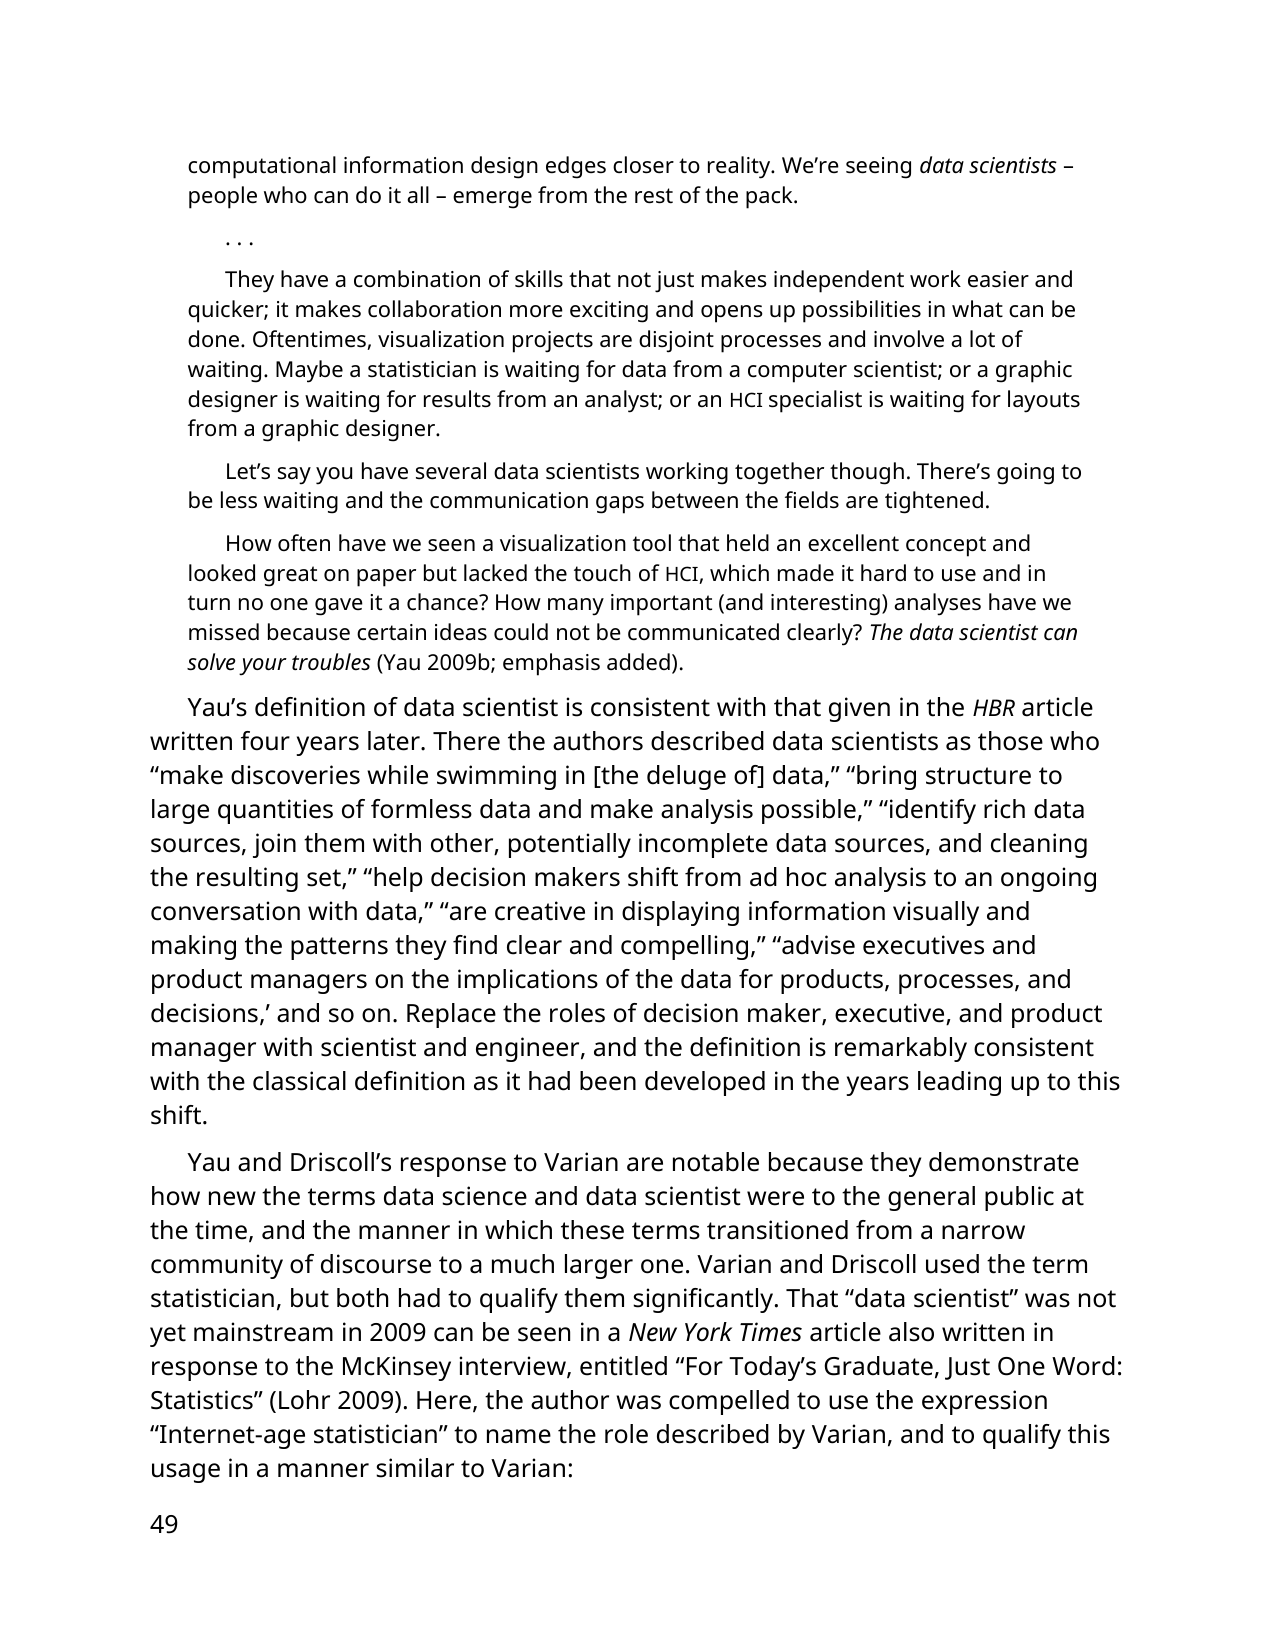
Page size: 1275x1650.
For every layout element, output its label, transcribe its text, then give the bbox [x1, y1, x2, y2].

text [187, 150, 1087, 209]
text . . . [187, 222, 1087, 252]
text Yau and Driscoll’s response to Varian are notable because they demonstrate how new the terms data science and data scientist were to the general public at the time, and the manner in which these terms transitioned from a narrow community of discourse to a much larger one. Varian and Driscoll used the term statistician, but both had to qualify them significantly. That “data scientist” was not yet mainstream in 2009 can be seen in a New York Times article also written in response to the McKinsey interview, entitled “For Today’s Graduate, Just One Word: Statistics” (Lohr 2009). Here, the author was compelled to use the expression “Internet-age statistician” to name the role described by Varian, and to qualify this usage in a manner similar to Varian: [150, 1144, 1125, 1485]
text Yau’s definition of data scientist is consistent with that given in the HBR article written four years later. There the authors described data scientists as those who “make discoveries while swimming in [the deluge of] data,” “bring structure to large quantities of formless data and make analysis possible,” “identify rich data sources, join them with other, potentially incomplete data sources, and cleaning the resulting set,” “help decision makers shift from ad hoc analysis to an ongoing conversation with data,” “are creative in displaying information visually and making the patterns they find clear and compelling,” “advise executives and product managers on the implications of the data for products, processes, and decisions,’ and so on. Replace the roles of decision maker, executive, and product manager with scientist and engineer, and the definition is remarkably consistent with the classical definition as it had been developed in the years leading up to this shift. [150, 689, 1125, 1132]
text How often have we seen a visualization tool that held an excellent concept and looked great on paper but lacked the touch of HCI, which made it hard to use and in turn no one gave it a chance? How many important (and interesting) analyses have we missed because certain ideas could not be communicated clearly? The data scientist can solve your troubles (Yau 2009b; emphasis added). [187, 528, 1087, 677]
text Let’s say you have several data scientists working together though. There’s going to be less waiting and the communication gaps between the fields are tightened. [187, 456, 1087, 515]
text They have a combination of skills that not just makes independent work easier and quicker; it makes collaboration more exciting and opens up possibilities in what can be done. Oftentimes, visualization projects are disjoint processes and involve a lot of waiting. Maybe a statistician is waiting for data from a computer scientist; or a graphic designer is waiting for results from an analyst; or an HCI specialist is waiting for layouts from a graphic designer. [187, 264, 1087, 443]
